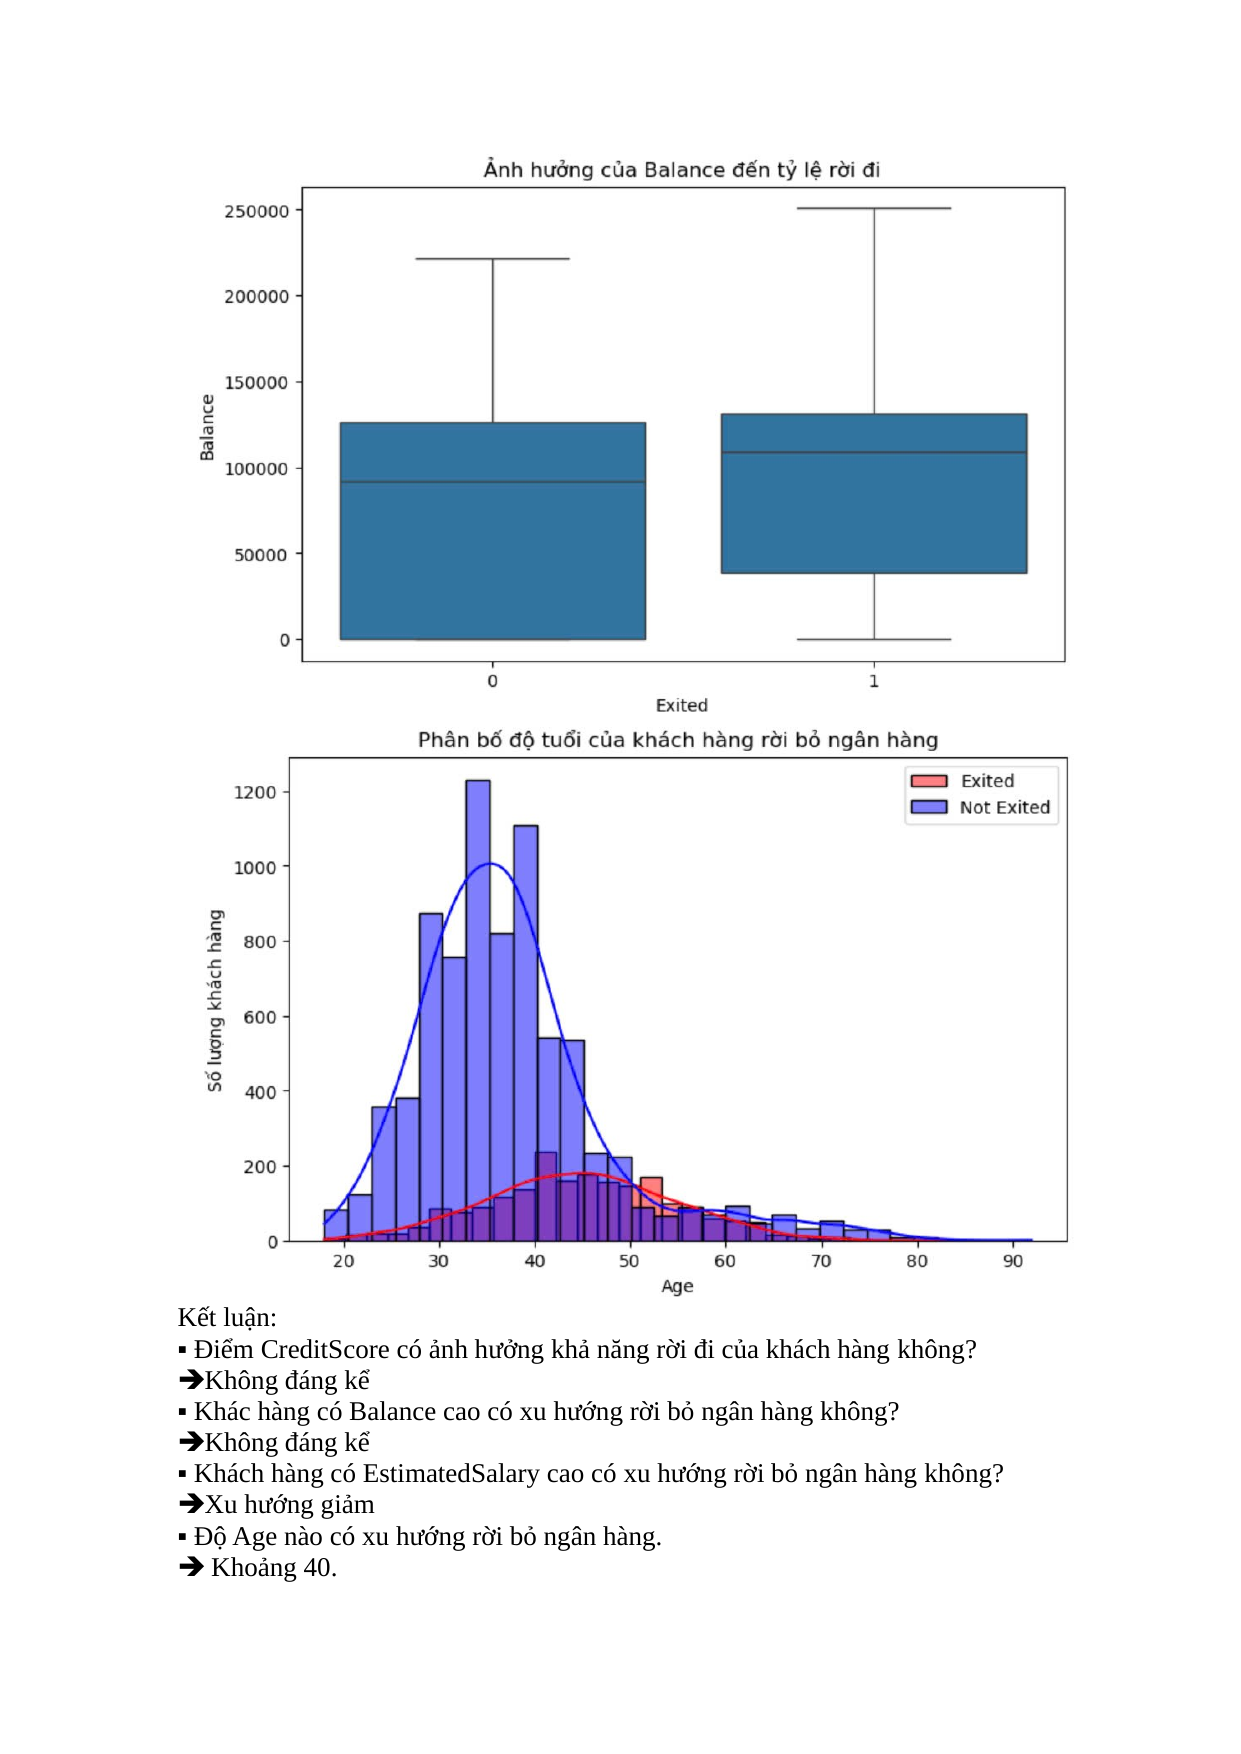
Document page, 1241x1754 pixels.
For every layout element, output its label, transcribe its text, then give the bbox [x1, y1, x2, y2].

text Xu hướng giảm [177, 1489, 1092, 1520]
text Không đáng kể [177, 1364, 1092, 1395]
text ▪ Độ Age nào có xu hướng rời bỏ ngân hàng. [177, 1520, 1092, 1551]
text ▪ Khách hàng có EstimatedSalary cao có xu hướng rời bỏ ngân hàng không? [177, 1457, 1092, 1489]
picture [177, 147, 1093, 1302]
text ▪ Điểm CreditScore có ảnh hưởng khả năng rời đi của khách hàng không? [177, 1333, 1092, 1364]
text Khoảng 40. [177, 1551, 1092, 1582]
text Không đáng kể [177, 1426, 1092, 1457]
text ▪ Khác hàng có Balance cao có xu hướng rời bỏ ngân hàng không? [177, 1395, 1092, 1426]
text Kết luận: [177, 1302, 1092, 1333]
